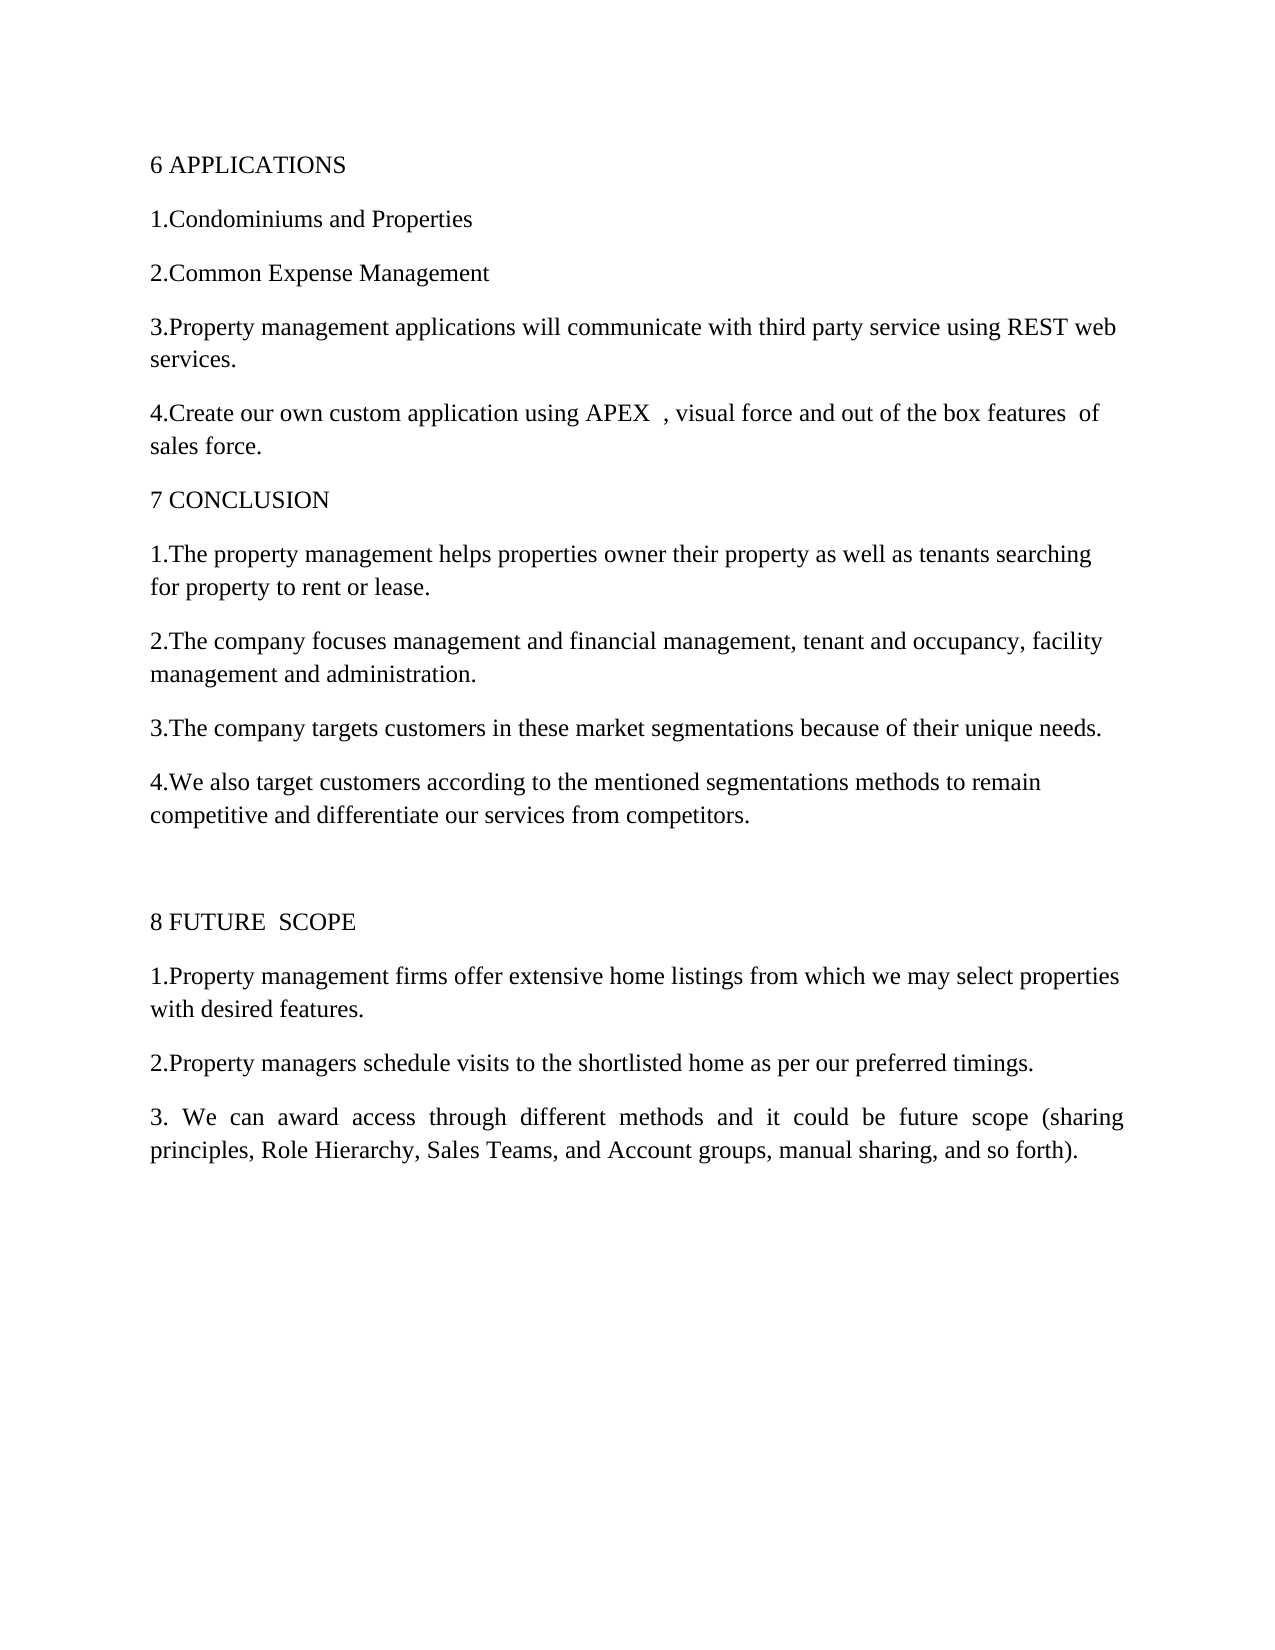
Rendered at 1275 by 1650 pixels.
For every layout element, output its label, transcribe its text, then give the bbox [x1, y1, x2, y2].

text 6 APPLICATIONS [150, 150, 1125, 179]
text 3. We can award access through different methods and it could be future scope (sharing principles, Role Hierarchy, Sales Teams, and Account groups, manual sharing, and so forth). [150, 1102, 1125, 1164]
text 7 CONCLUSION [150, 485, 1125, 514]
text 3.Property management applications will communicate with third party service using REST web services. [150, 312, 1125, 373]
text 1.Condominiums and Properties [150, 204, 1125, 233]
text 8 FUTURE SCOPE [150, 907, 1125, 936]
text 1.Property management firms offer extensive home listings from which we may select properties with desired features. [150, 961, 1125, 1023]
text 4.We also target customers according to the mentioned segmentations methods to remain competitive and differentiate our services from competitors. [150, 767, 1125, 828]
text 3.The company targets customers in these market segmentations because of their unique needs. [150, 713, 1125, 742]
text 2.Common Expense Management [150, 258, 1125, 286]
text 2.The company focuses management and financial management, tenant and occupancy, facility management and administration. [150, 626, 1125, 688]
text 2.Property managers schedule visits to the shortlisted home as per our preferred timings. [150, 1048, 1125, 1077]
text 4.Create our own custom application using APEX , visual force and out of the box features of sales force. [150, 398, 1125, 460]
text 1.The property management helps properties owner their property as well as tenants searching for property to rent or lease. [150, 539, 1125, 601]
